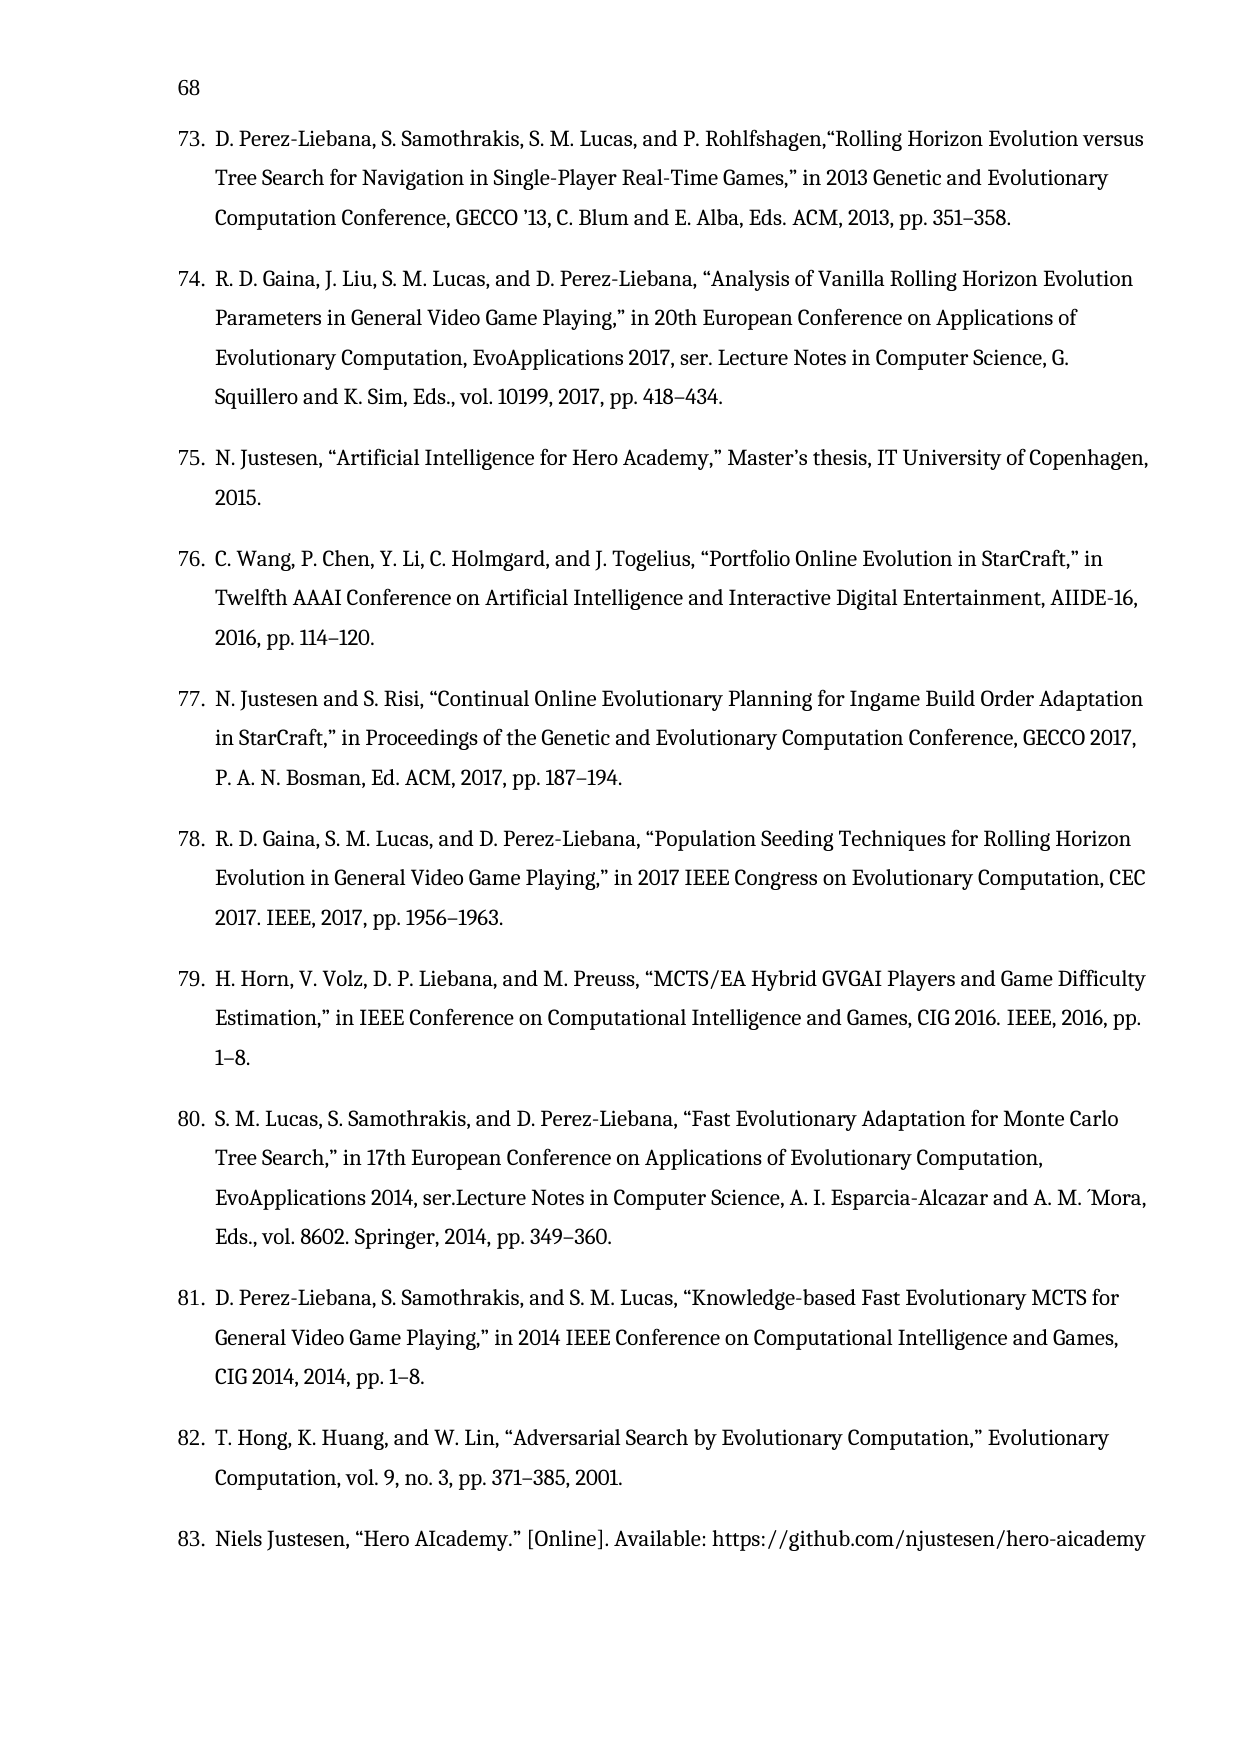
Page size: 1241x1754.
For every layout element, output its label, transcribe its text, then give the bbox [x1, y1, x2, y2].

list H. Horn, V. Volz, D. P. Liebana, and M. Preuss, “MCTS/EA Hybrid GVGAI Players and Game Difficulty Estimation,” in IEEE Conference on Computational Intelligence and Games, CIG 2016. IEEE, 2016, pp. 1–8. [177, 965, 1152, 1071]
list C. Wang, P. Chen, Y. Li, C. Holmgard, and J. Togelius, “Portfolio Online Evolution in StarCraft,” in Twelfth AAAI Conference on Artificial Intelligence and Interactive Digital Entertainment, AIIDE-16, 2016, pp. 114–120. [177, 545, 1152, 651]
list R. D. Gaina, J. Liu, S. M. Lucas, and D. Perez-Liebana, “Analysis of Vanilla Rolling Horizon Evolution Parameters in General Video Game Playing,” in 20th European Conference on Applications of Evolutionary Computation, EvoApplications 2017, ser. Lecture Notes in Computer Science, G. Squillero and K. Sim, Eds., vol. 10199, 2017, pp. 418–434. [177, 265, 1152, 410]
list N. Justesen and S. Risi, “Continual Online Evolutionary Planning for Ingame Build Order Adaptation in StarCraft,” in Proceedings of the Genetic and Evolutionary Computation Conference, GECCO 2017, P. A. N. Bosman, Ed. ACM, 2017, pp. 187–194. [177, 685, 1152, 791]
list R. D. Gaina, S. M. Lucas, and D. Perez-Liebana, “Population Seeding Techniques for Rolling Horizon Evolution in General Video Game Playing,” in 2017 IEEE Congress on Evolutionary Computation, CEC 2017. IEEE, 2017, pp. 1956–1963. [177, 825, 1152, 931]
list D. Perez-Liebana, S. Samothrakis, and S. M. Lucas, “Knowledge-based Fast Evolutionary MCTS for General Video Game Playing,” in 2014 IEEE Conference on Computational Intelligence and Games, CIG 2014, 2014, pp. 1–8. [177, 1284, 1152, 1390]
list D. Perez-Liebana, S. Samothrakis, S. M. Lucas, and P. Rohlfshagen,“Rolling Horizon Evolution versus Tree Search for Navigation in Single-Player Real-Time Games,” in 2013 Genetic and Evolutionary Computation Conference, GECCO ’13, C. Blum and E. Alba, Eds. ACM, 2013, pp. 351–358. [177, 125, 1152, 231]
list Niels Justesen, “Hero AIcademy.” [Online]. Available: https://github.com/njustesen/hero-aicademy [177, 1525, 1152, 1552]
list T. Hong, K. Huang, and W. Lin, “Adversarial Search by Evolutionary Computation,” Evolutionary Computation, vol. 9, no. 3, pp. 371–385, 2001. [177, 1424, 1152, 1491]
list N. Justesen, “Artificial Intelligence for Hero Academy,” Master’s thesis, IT University of Copenhagen, 2015. [177, 444, 1152, 511]
list S. M. Lucas, S. Samothrakis, and D. Perez-Liebana, “Fast Evolutionary Adaptation for Monte Carlo Tree Search,” in 17th European Conference on Applications of Evolutionary Computation, EvoApplications 2014, ser.Lecture Notes in Computer Science, A. I. Esparcia-Alcazar and A. M. ´Mora, Eds., vol. 8602. Springer, 2014, pp. 349–360. [177, 1105, 1152, 1250]
